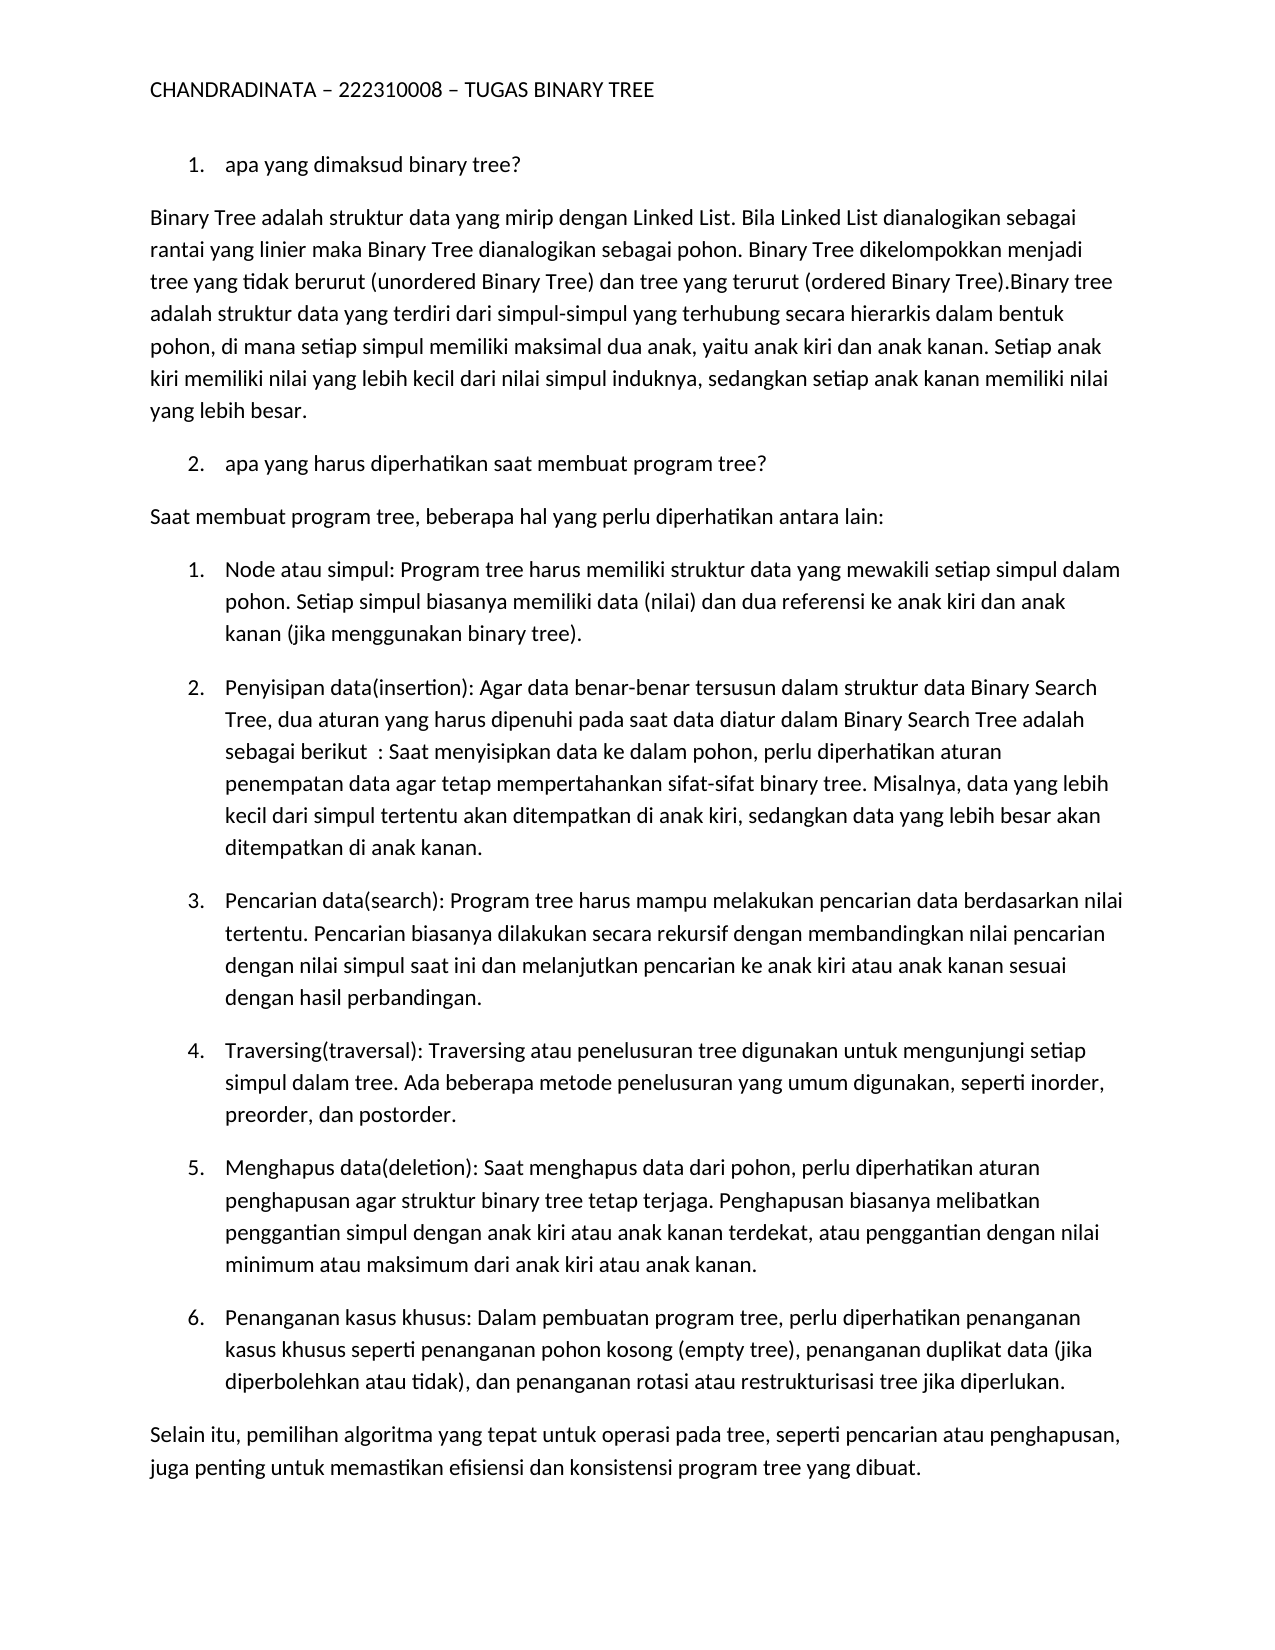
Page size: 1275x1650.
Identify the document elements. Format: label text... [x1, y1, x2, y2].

text Saat membuat program tree, beberapa hal yang perlu diperhatikan antara lain: [150, 502, 1125, 530]
list Traversing(traversal): Traversing atau penelusuran tree digunakan untuk mengunjungi setiap simpul dalam tree. Ada beberapa metode penelusuran yang umum digunakan, seperti inorder, preorder, dan postorder. [187, 1036, 1125, 1128]
list apa yang dimaksud binary tree? [187, 150, 1125, 178]
list Node atau simpul: Program tree harus memiliki struktur data yang mewakili setiap simpul dalam pohon. Setiap simpul biasanya memiliki data (nilai) dan dua referensi ke anak kiri dan anak kanan (jika menggunakan binary tree). [187, 555, 1125, 648]
list apa yang harus diperhatikan saat membuat program tree? [187, 449, 1125, 477]
text Selain itu, pemilihan algoritma yang tepat untuk operasi pada tree, seperti pencarian atau penghapusan, juga penting untuk memastikan efisiensi dan konsistensi program tree yang dibuat. [150, 1421, 1125, 1481]
list Penanganan kasus khusus: Dalam pembuatan program tree, perlu diperhatikan penanganan kasus khusus seperti penanganan pohon kosong (empty tree), penanganan duplikat data (jika diperbolehkan atau tidak), dan penanganan rotasi atau restrukturisasi tree jika diperlukan. [187, 1303, 1125, 1396]
list Pencarian data(search): Program tree harus mampu melakukan pencarian data berdasarkan nilai tertentu. Pencarian biasanya dilakukan secara rekursif dengan membandingkan nilai pencarian dengan nilai simpul saat ini dan melanjutkan pencarian ke anak kiri atau anak kanan sesuai dengan hasil perbandingan. [187, 887, 1125, 1011]
list Penyisipan data(insertion): Agar data benar-benar tersusun dalam struktur data Binary Search Tree, dua aturan yang harus dipenuhi pada saat data diatur dalam Binary Search Tree adalah sebagai berikut : Saat menyisipkan data ke dalam pohon, perlu diperhatikan aturan penempatan data agar tetap mempertahankan sifat-sifat binary tree. Misalnya, data yang lebih kecil dari simpul tertentu akan ditempatkan di anak kiri, sedangkan data yang lebih besar akan ditempatkan di anak kanan. [187, 673, 1125, 862]
text Binary Tree adalah struktur data yang mirip dengan Linked List. Bila Linked List dianalogikan sebagai rantai yang linier maka Binary Tree dianalogikan sebagai pohon. Binary Tree dikelompokkan menjadi tree yang tidak berurut (unordered Binary Tree) dan tree yang terurut (ordered Binary Tree).Binary tree adalah struktur data yang terdiri dari simpul-simpul yang terhubung secara hierarkis dalam bentuk pohon, di mana setiap simpul memiliki maksimal dua anak, yaitu anak kiri dan anak kanan. Setiap anak kiri memiliki nilai yang lebih kecil dari nilai simpul induknya, sedangkan setiap anak kanan memiliki nilai yang lebih besar. [150, 203, 1125, 424]
list Menghapus data(deletion): Saat menghapus data dari pohon, perlu diperhatikan aturan penghapusan agar struktur binary tree tetap terjaga. Penghapusan biasanya melibatkan penggantian simpul dengan anak kiri atau anak kanan terdekat, atau penggantian dengan nilai minimum atau maksimum dari anak kiri atau anak kanan. [187, 1153, 1125, 1278]
